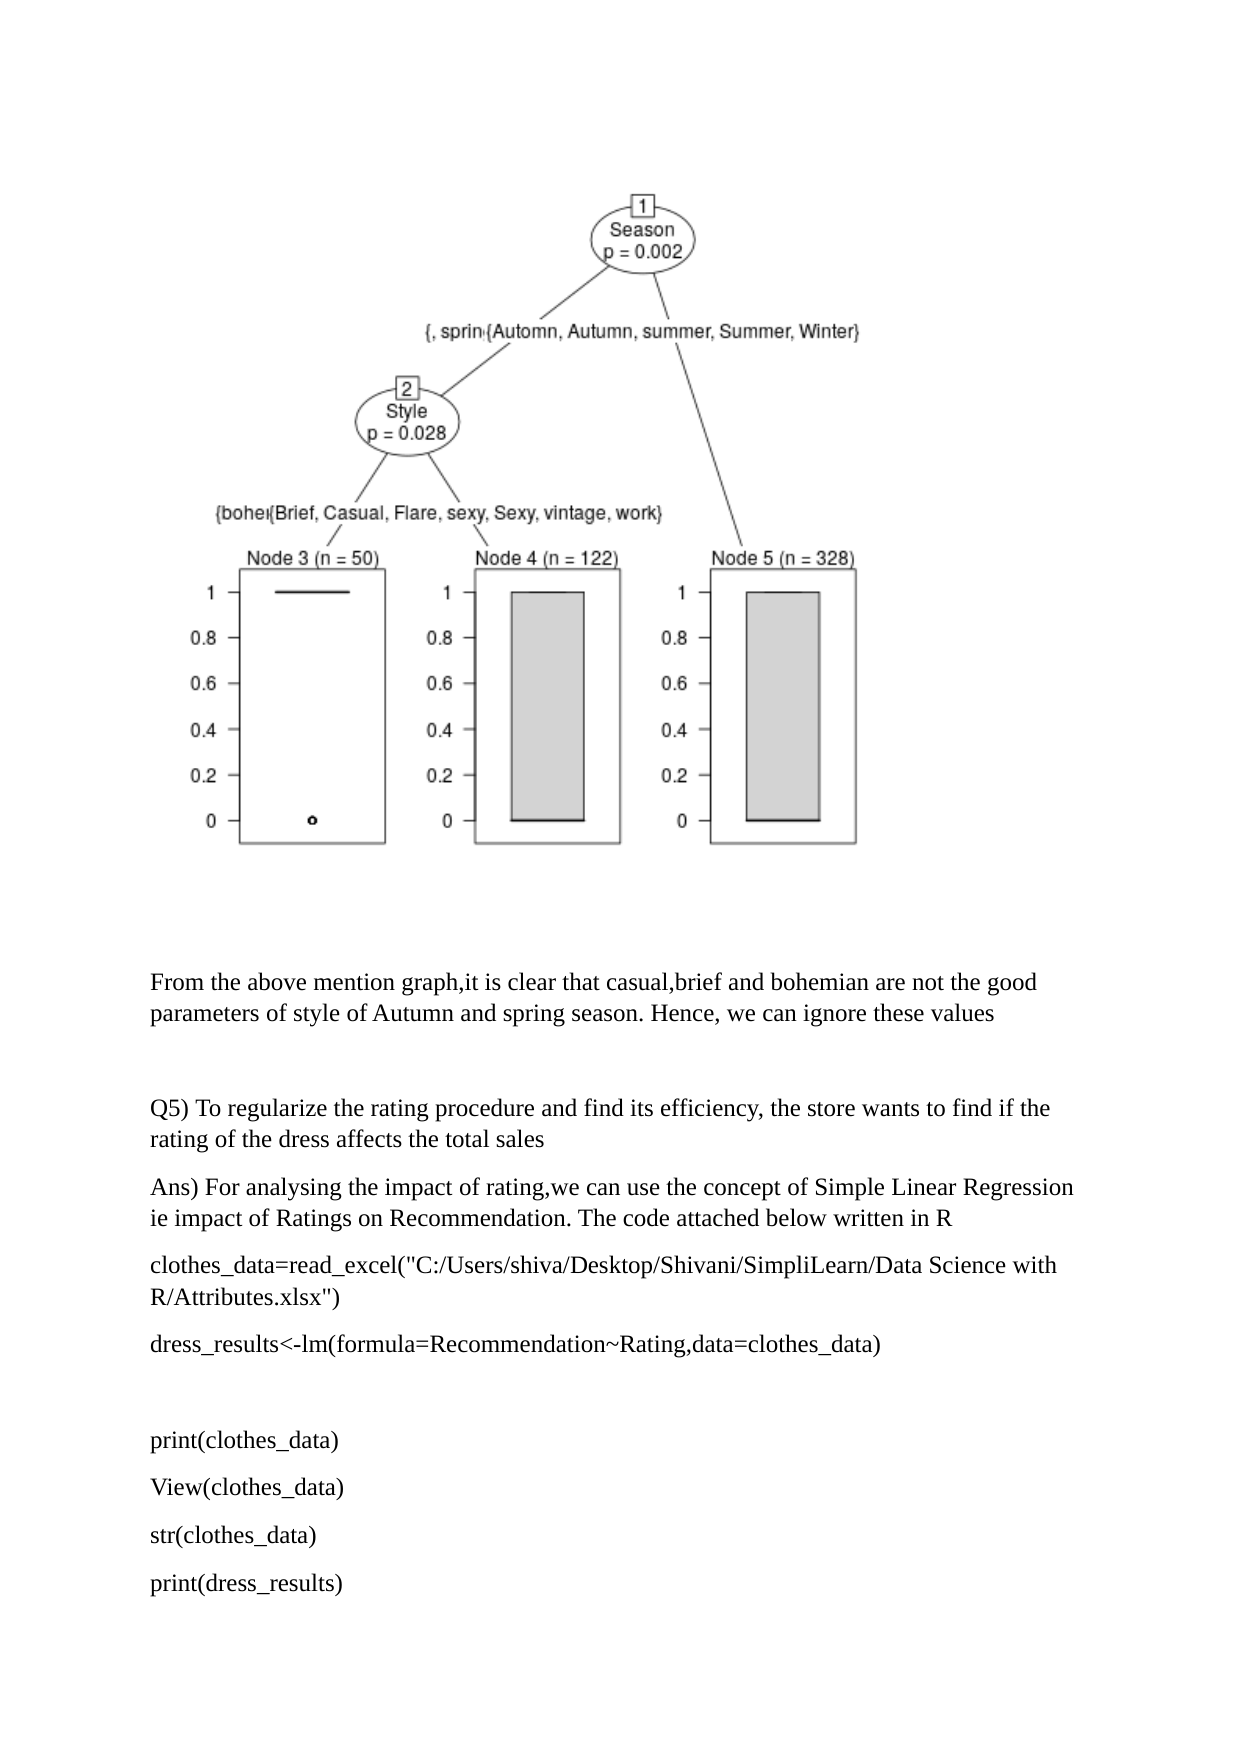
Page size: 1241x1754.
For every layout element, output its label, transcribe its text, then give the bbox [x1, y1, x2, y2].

text print(dress_results) [150, 1568, 1090, 1597]
text From the above mention graph,it is clear that casual,brief and bohemian are not the good parameters of style of Autumn and spring season. Hence, we can ignore these values [150, 967, 1090, 1026]
text dress_results<-lm(formula=Recommendation~Rating,data=clothes_data) [150, 1329, 1090, 1358]
text print(clothes_data) [150, 1425, 1090, 1453]
text View(clothes_data) [150, 1472, 1090, 1501]
text Ans) For analysing the impact of rating,we can use the concept of Simple Linear Regression ie impact of Ratings on Recommendation. The code attached below written in R [150, 1172, 1090, 1232]
text clothes_data=read_excel("C:/Users/shiva/Desktop/Shivani/SimpliLearn/Data Science with R/Attributes.xlsx") [150, 1251, 1090, 1310]
text str(clothes_data) [150, 1520, 1090, 1549]
text Q5) To regularize the rating procedure and find its efficiency, the store wants to find if the rating of the dress affects the total sales [150, 1093, 1090, 1153]
picture [150, 150, 901, 900]
